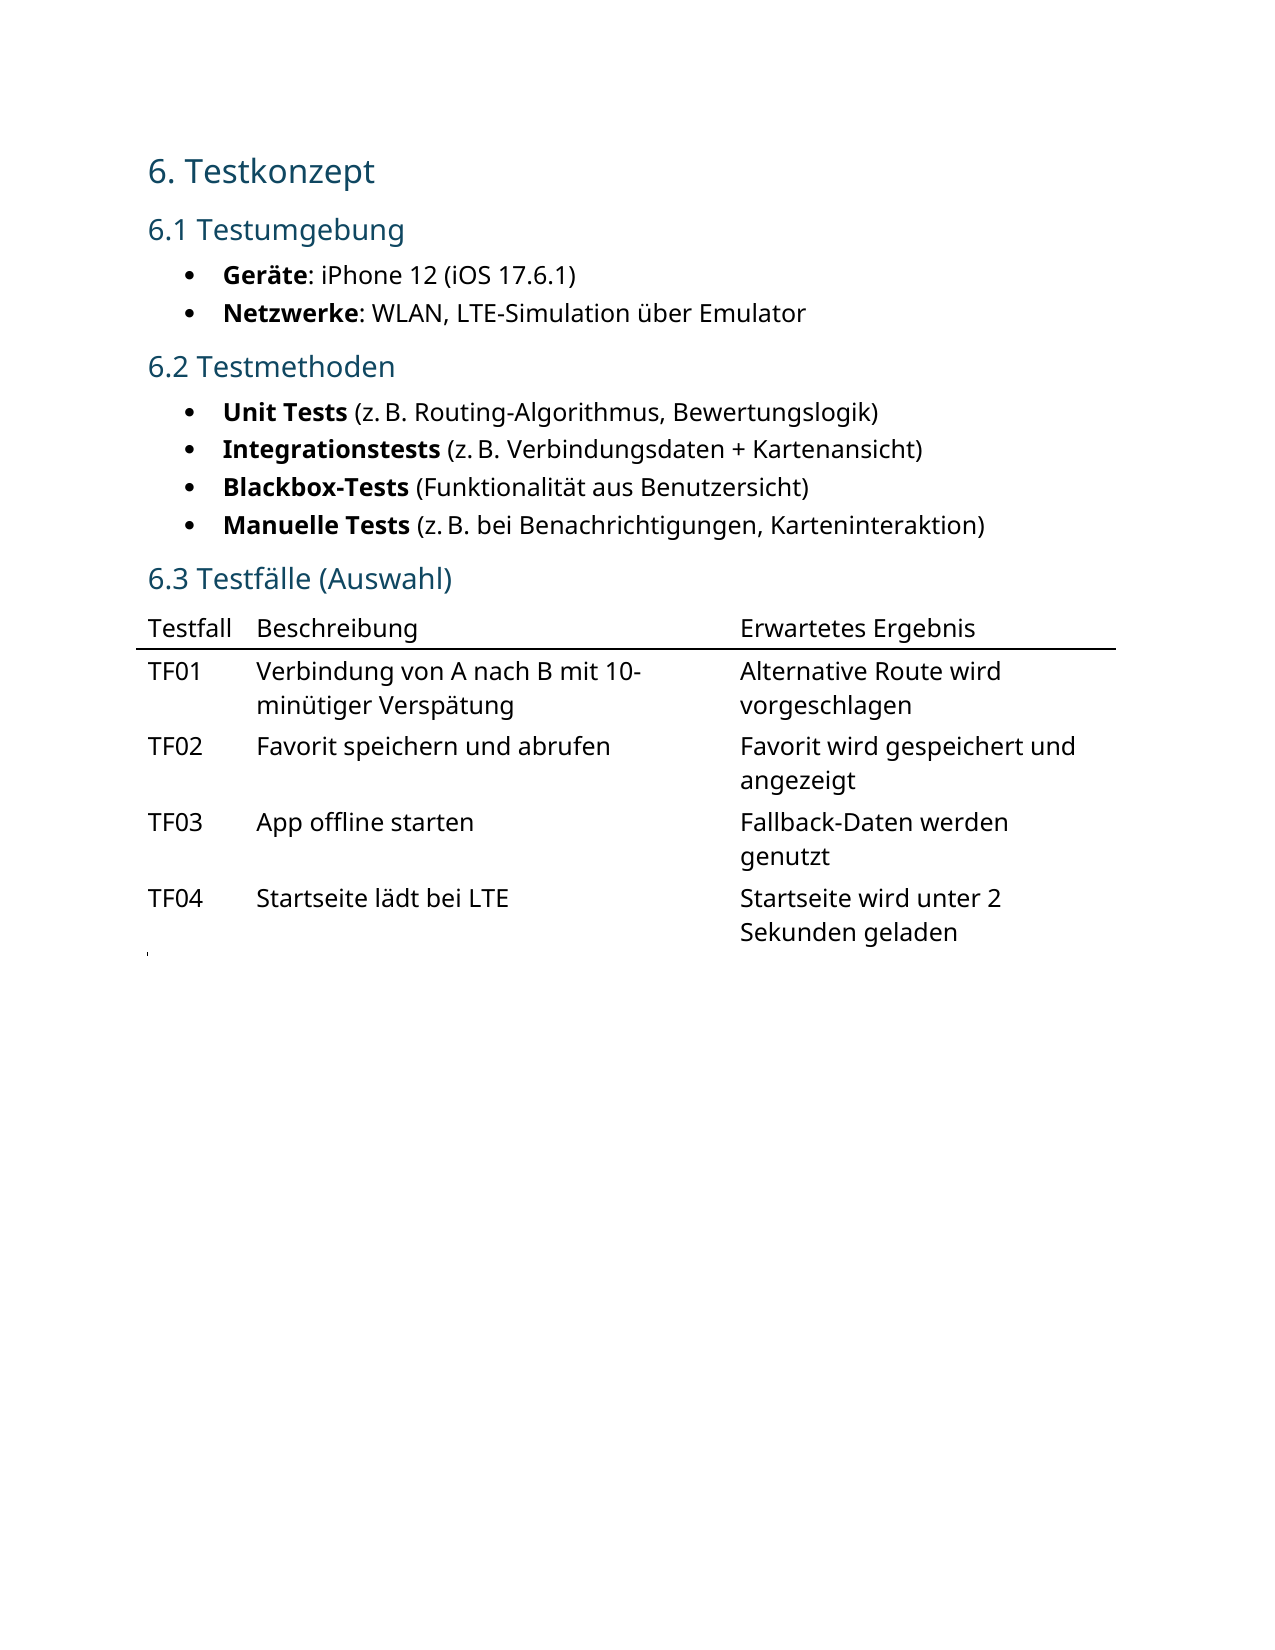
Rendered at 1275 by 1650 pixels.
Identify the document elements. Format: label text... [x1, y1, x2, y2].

table_cell App offline starten [245, 801, 729, 876]
table_header Testfall [136, 606, 245, 648]
subtitle 6.2 Testmethoden [148, 346, 1127, 386]
table_header Beschreibung [245, 606, 729, 648]
list Netzwerke: WLAN, LTE-Simulation über Emulator [185, 296, 1127, 329]
table_cell TF01 [136, 650, 245, 725]
table_cell Fallback-Daten werden genutzt [729, 801, 1116, 876]
table_cell Startseite lädt bei LTE [245, 876, 729, 952]
table_cell TF02 [136, 725, 245, 801]
table_cell Alternative Route wird vorgeschlagen [729, 650, 1116, 725]
table_cell TF04 [136, 876, 245, 952]
table_cell Favorit wird gespeichert und angezeigt [729, 725, 1116, 801]
table_header Erwartetes Ergebnis [729, 606, 1116, 648]
list Integrationstests (z. B. Verbindungsdaten + Kartenansicht) [185, 432, 1127, 466]
table_cell Startseite wird unter 2 Sekunden geladen [729, 876, 1116, 952]
list Unit Tests (z. B. Routing-Algorithmus, Bewertungslogik) [185, 394, 1127, 428]
list Geräte: iPhone 12 (iOS 17.6.1) [185, 258, 1127, 292]
list Blackbox-Tests (Funktionalität aus Benutzersicht) [185, 470, 1127, 504]
list Manuelle Tests (z. B. bei Benachrichtigungen, Karteninteraktion) [185, 508, 1127, 542]
subtitle 6. Testkonzept [148, 148, 1127, 193]
table_cell Favorit speichern und abrufen [245, 725, 729, 801]
subtitle 6.1 Testumgebung [148, 210, 1127, 249]
table_cell TF03 [136, 801, 245, 876]
table_cell Verbindung von A nach B mit 10-minütiger Verspätung [245, 650, 729, 725]
subtitle 6.3 Testfälle (Auswahl) [148, 558, 1127, 598]
